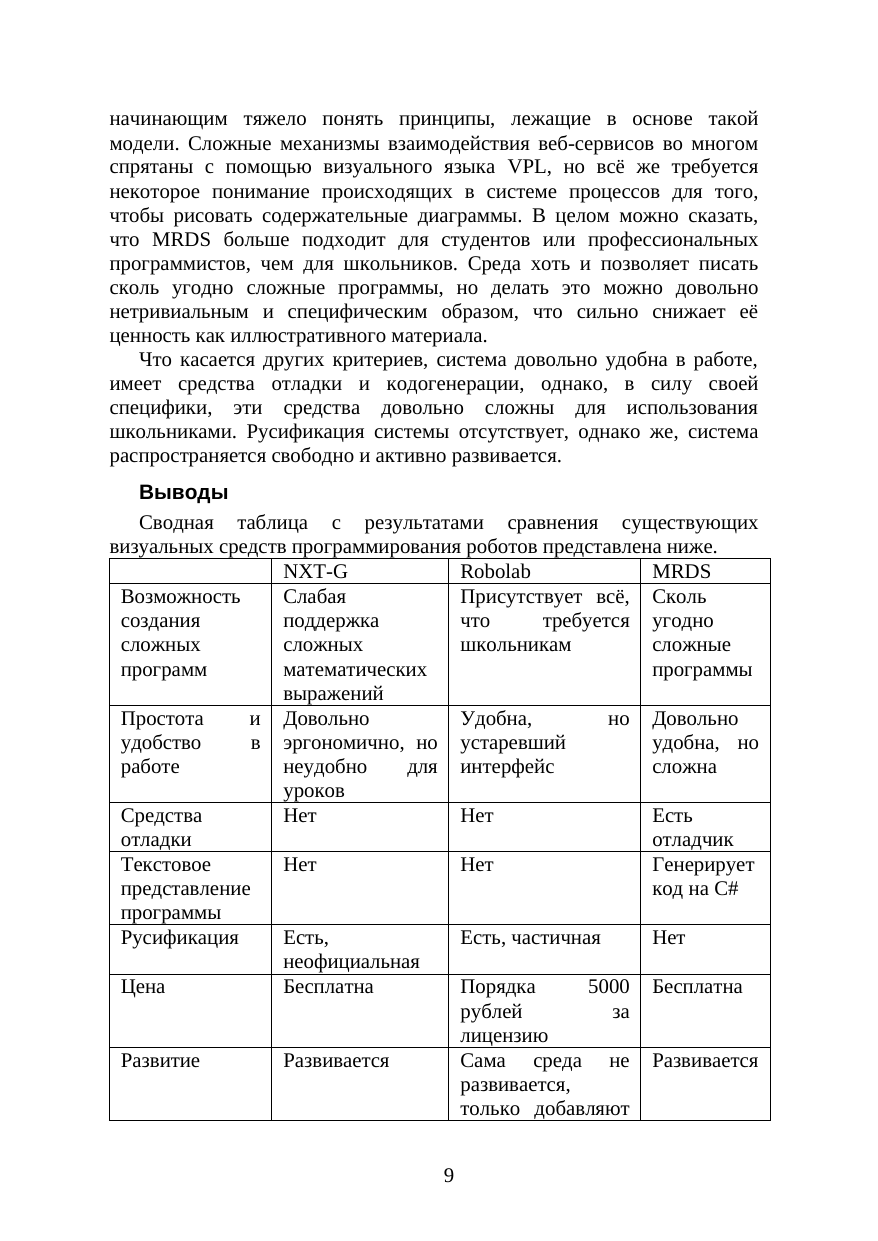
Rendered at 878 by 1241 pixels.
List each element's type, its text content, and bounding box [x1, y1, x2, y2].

table_cell Есть отладчик [641, 803, 770, 851]
table_cell Текстовое представление программы [110, 852, 271, 924]
table_cell Нет [272, 852, 448, 924]
table_cell Простота и удобство в работе [110, 706, 271, 802]
table_cell Бесплатна [641, 975, 770, 1047]
table_cell Нет [641, 925, 770, 973]
table_cell Удобна, но устаревший интерфейс [449, 706, 640, 802]
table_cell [449, 1048, 640, 1120]
table_header [110, 559, 271, 583]
table_header Robolab [449, 559, 640, 583]
table_cell Развитие [110, 1048, 271, 1120]
table_cell Сколь угодно сложные программы [641, 584, 770, 704]
table_cell Нет [272, 803, 448, 851]
table_cell Довольно удобна, но сложна [641, 706, 770, 802]
table_header NXT-G [272, 559, 448, 583]
text Что касается других критериев, система довольно удобна в работе, имеет средства отладки и кодогенерации, однако, в силу своей специфики, эти средства довольно сложны для использования школьниками. Русификация системы отсутствует, однако же, система распространяется свободно и активно развивается. [109, 347, 759, 467]
table_cell Средства отладки [110, 803, 271, 851]
table_cell Присутствует всё, что требуется школьникам [449, 584, 640, 704]
table_cell Развивается [272, 1048, 448, 1120]
table_cell Порядка 5000 рублей за лицензию [449, 975, 640, 1047]
table_cell Русификация [110, 925, 271, 973]
text Сводная таблица с результатами сравнения существующих визуальных средств программирования роботов представлена ниже. [109, 510, 759, 558]
table_cell Нет [449, 852, 640, 924]
table_cell Цена [110, 975, 271, 1047]
table_cell Развивается [641, 1048, 770, 1120]
table_cell Нет [449, 803, 640, 851]
subtitle Выводы [109, 480, 759, 504]
table_cell Есть, частичная [449, 925, 640, 973]
table_cell Слабая поддержка сложных математических выражений [272, 584, 448, 704]
table_cell Возможность создания сложных программ [110, 584, 271, 704]
table_header MRDS [641, 559, 770, 583]
table_cell Генерирует код на C# [641, 852, 770, 924]
table_cell Бесплатна [272, 975, 448, 1047]
table_cell Довольно эргономично, но неудобно для уроков [272, 706, 448, 802]
table_cell Есть, неофициальная [272, 925, 448, 973]
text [109, 106, 759, 347]
